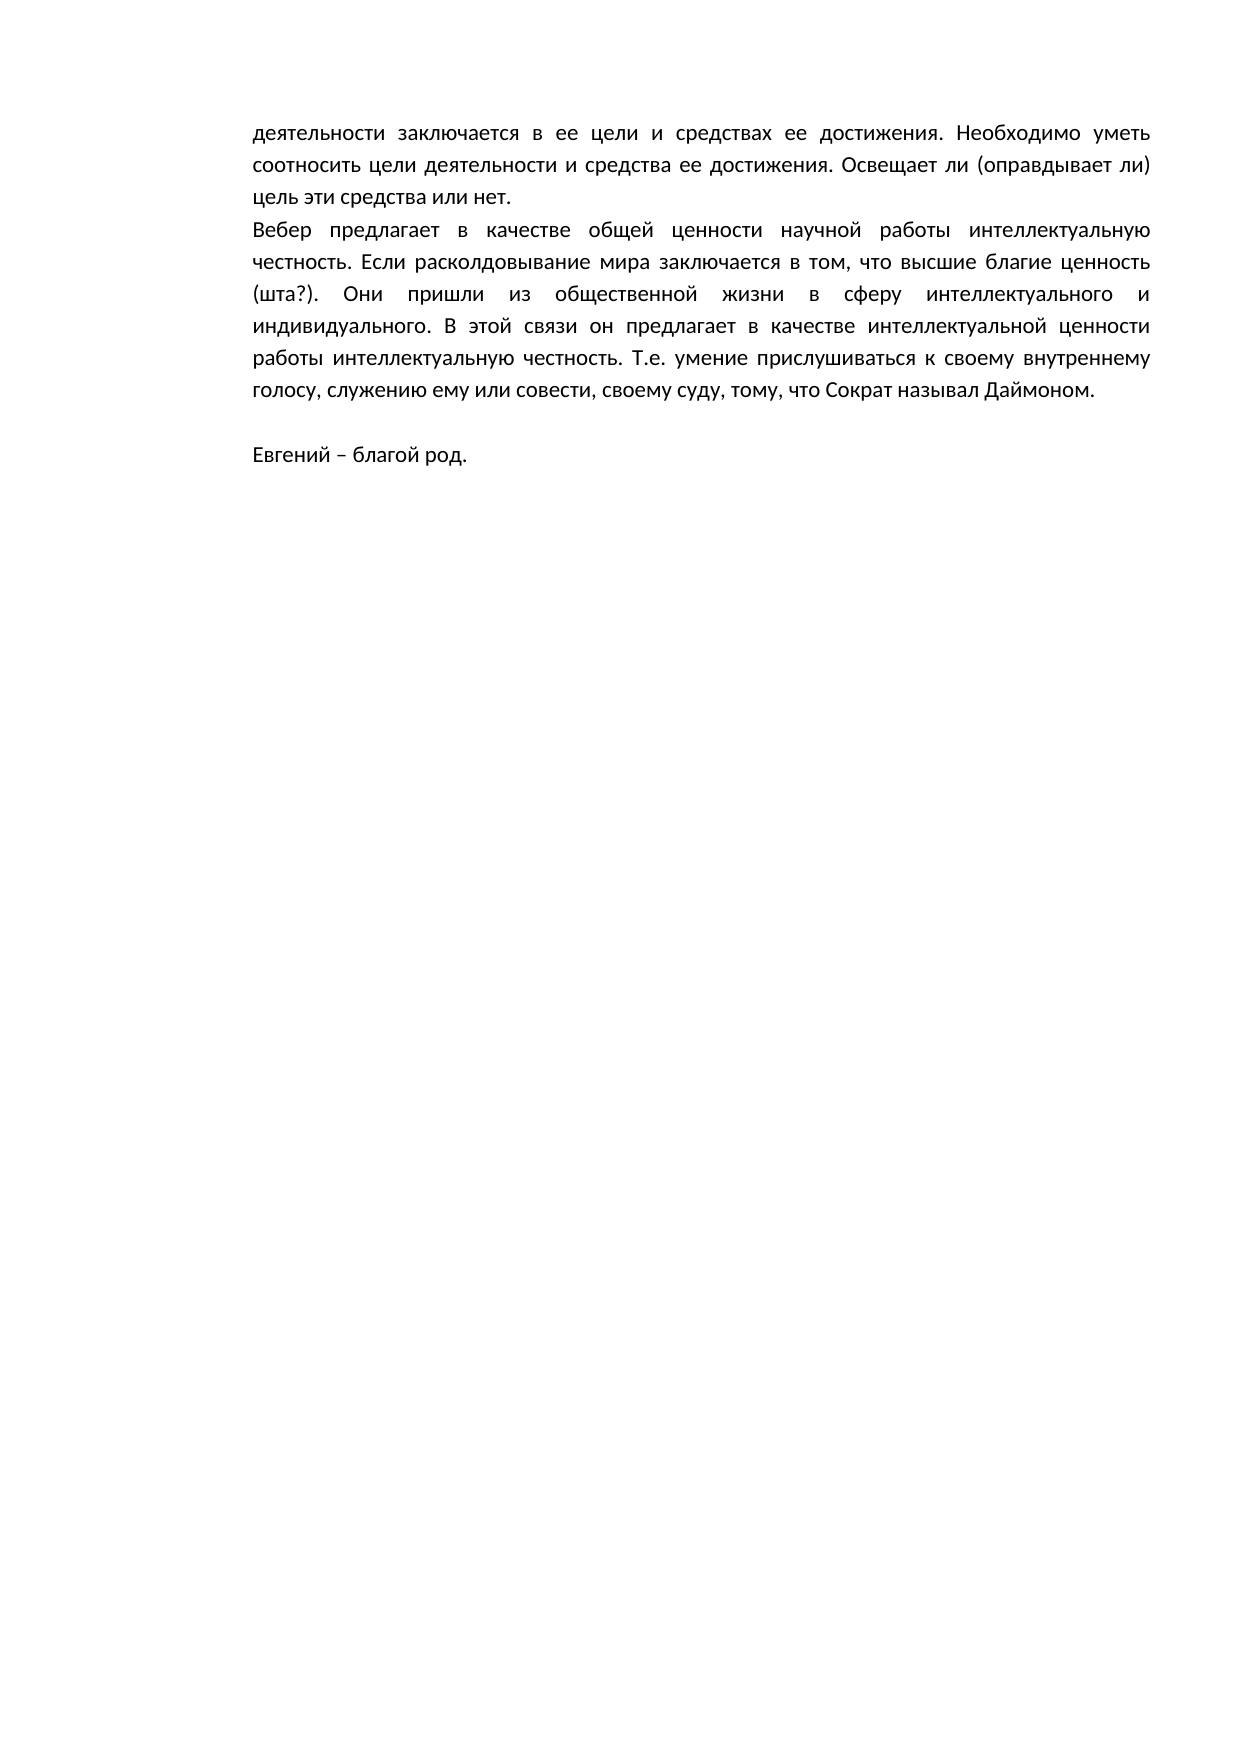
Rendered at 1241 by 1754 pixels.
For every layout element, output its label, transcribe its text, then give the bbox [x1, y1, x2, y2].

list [252, 118, 1152, 211]
list Вебер предлагает в качестве общей ценности научной работы интеллектуальную честность. Если расколдовывание мира заключается в том, что высшие благие ценность (шта?). Они пришли из общественной жизни в сферу интеллектуального и индивидуального. В этой связи он предлагает в качестве интеллектуальной ценности работы интеллектуальную честность. Т.е. умение прислушиваться к своему внутреннему голосу, служению ему или совести, своему суду, тому, что Сократ называл Даймоном. [252, 215, 1152, 404]
list Евгений – благой род. [252, 440, 1152, 468]
